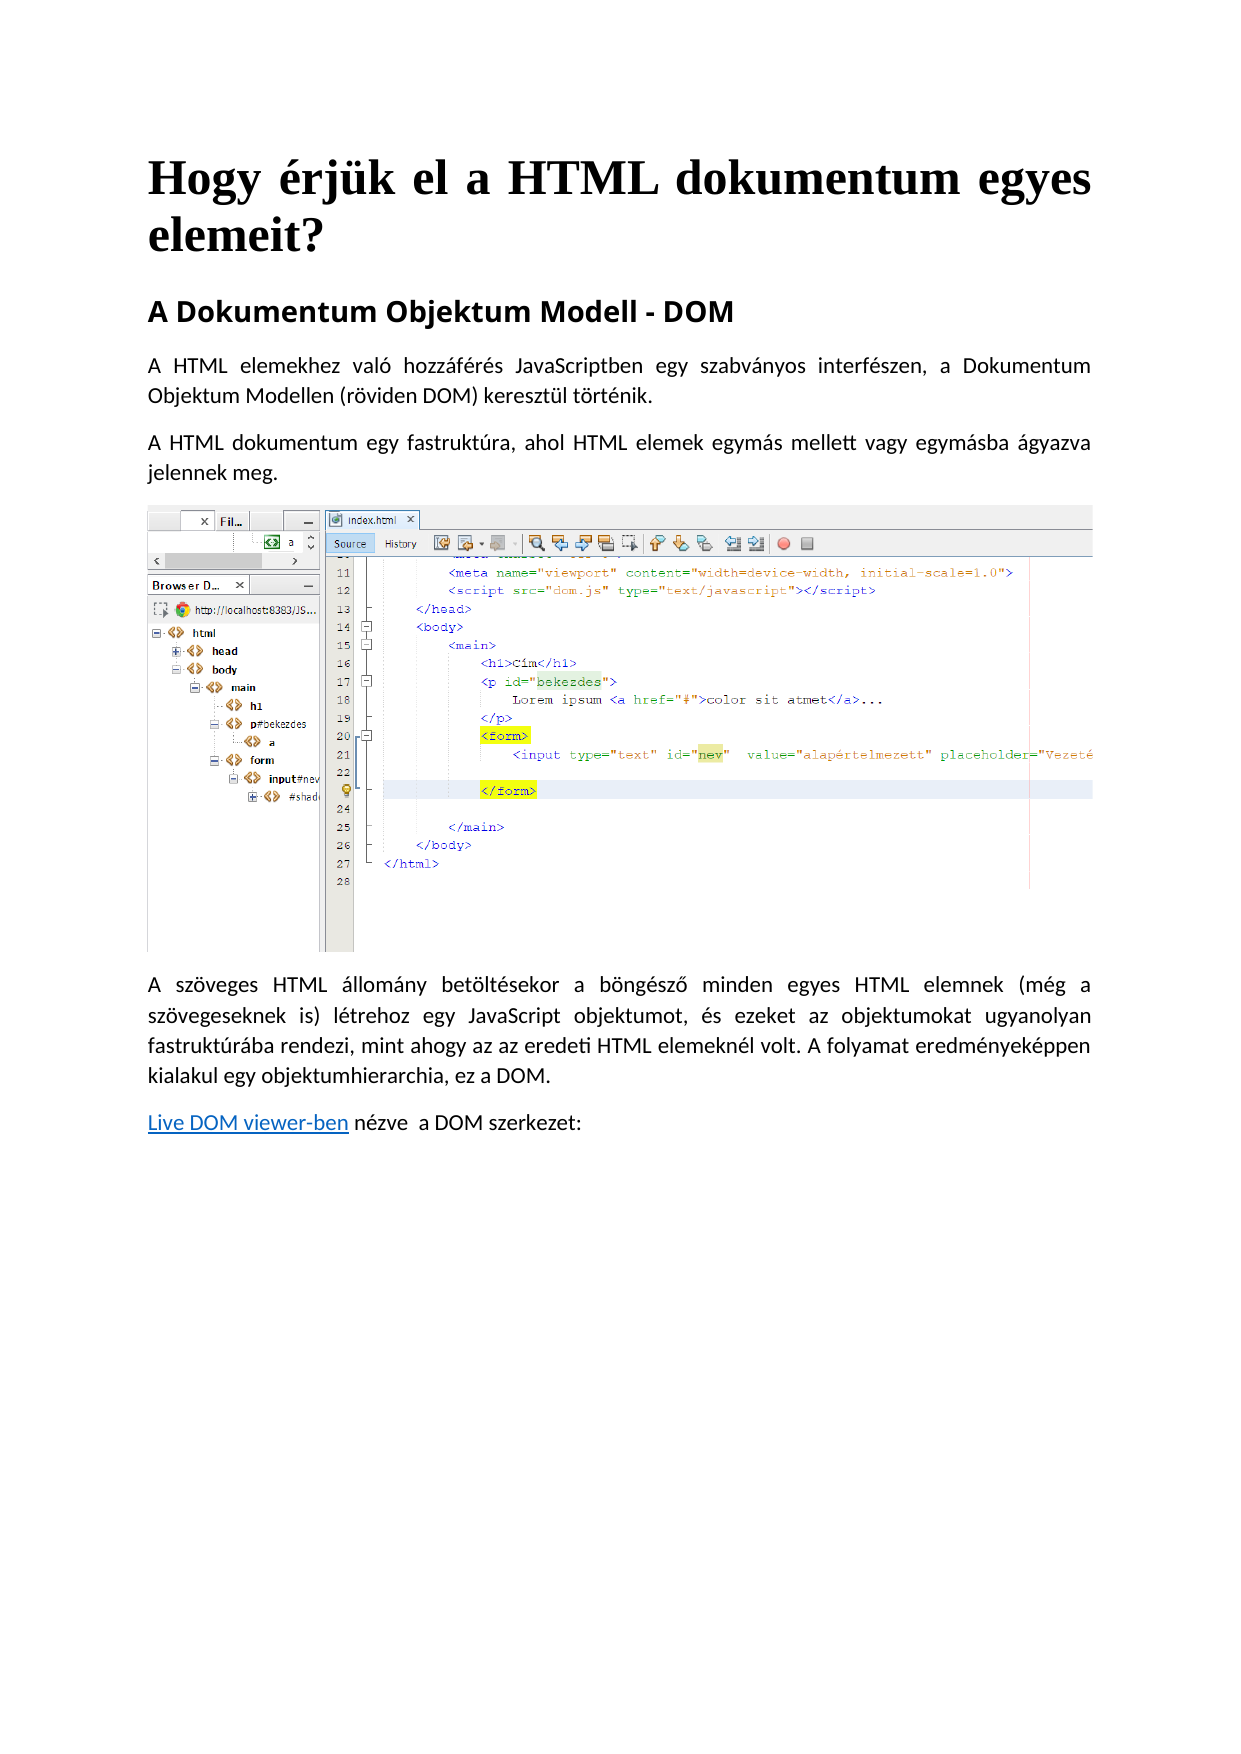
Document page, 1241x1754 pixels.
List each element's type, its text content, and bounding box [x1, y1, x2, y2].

picture [147, 505, 1093, 952]
text A HTML elemekhez való hozzáférés JavaScriptben egy szabványos interfészen, a Dokumentum Objektum Modellen (röviden DOM) keresztül történik. [148, 351, 1093, 409]
text A szöveges HTML állomány betöltésekor a böngésző minden egyes HTML elemnek (még a szövegeseknek is) létrehoz egy JavaScript objektumot, és ezeket az objektumokat ugyanolyan fastruktúrába rendezi, mint ahogy az az eredeti HTML elemeknél volt. A folyamat eredményeképpen kialakul egy objektumhierarchia, ez a DOM. [148, 971, 1093, 1089]
text A HTML dokumentum egy fastruktúra, ahol HTML elemek egymás mellett vagy egymásba ágyazva jelennek meg. [148, 428, 1093, 487]
text Live DOM viewer-ben nézve a DOM szerkezet: [148, 1108, 1093, 1136]
subtitle Hogy érjük el a HTML dokumentum egyes elemeit? [148, 148, 1093, 263]
subtitle A Dokumentum Objektum Modell - DOM [148, 292, 1093, 331]
